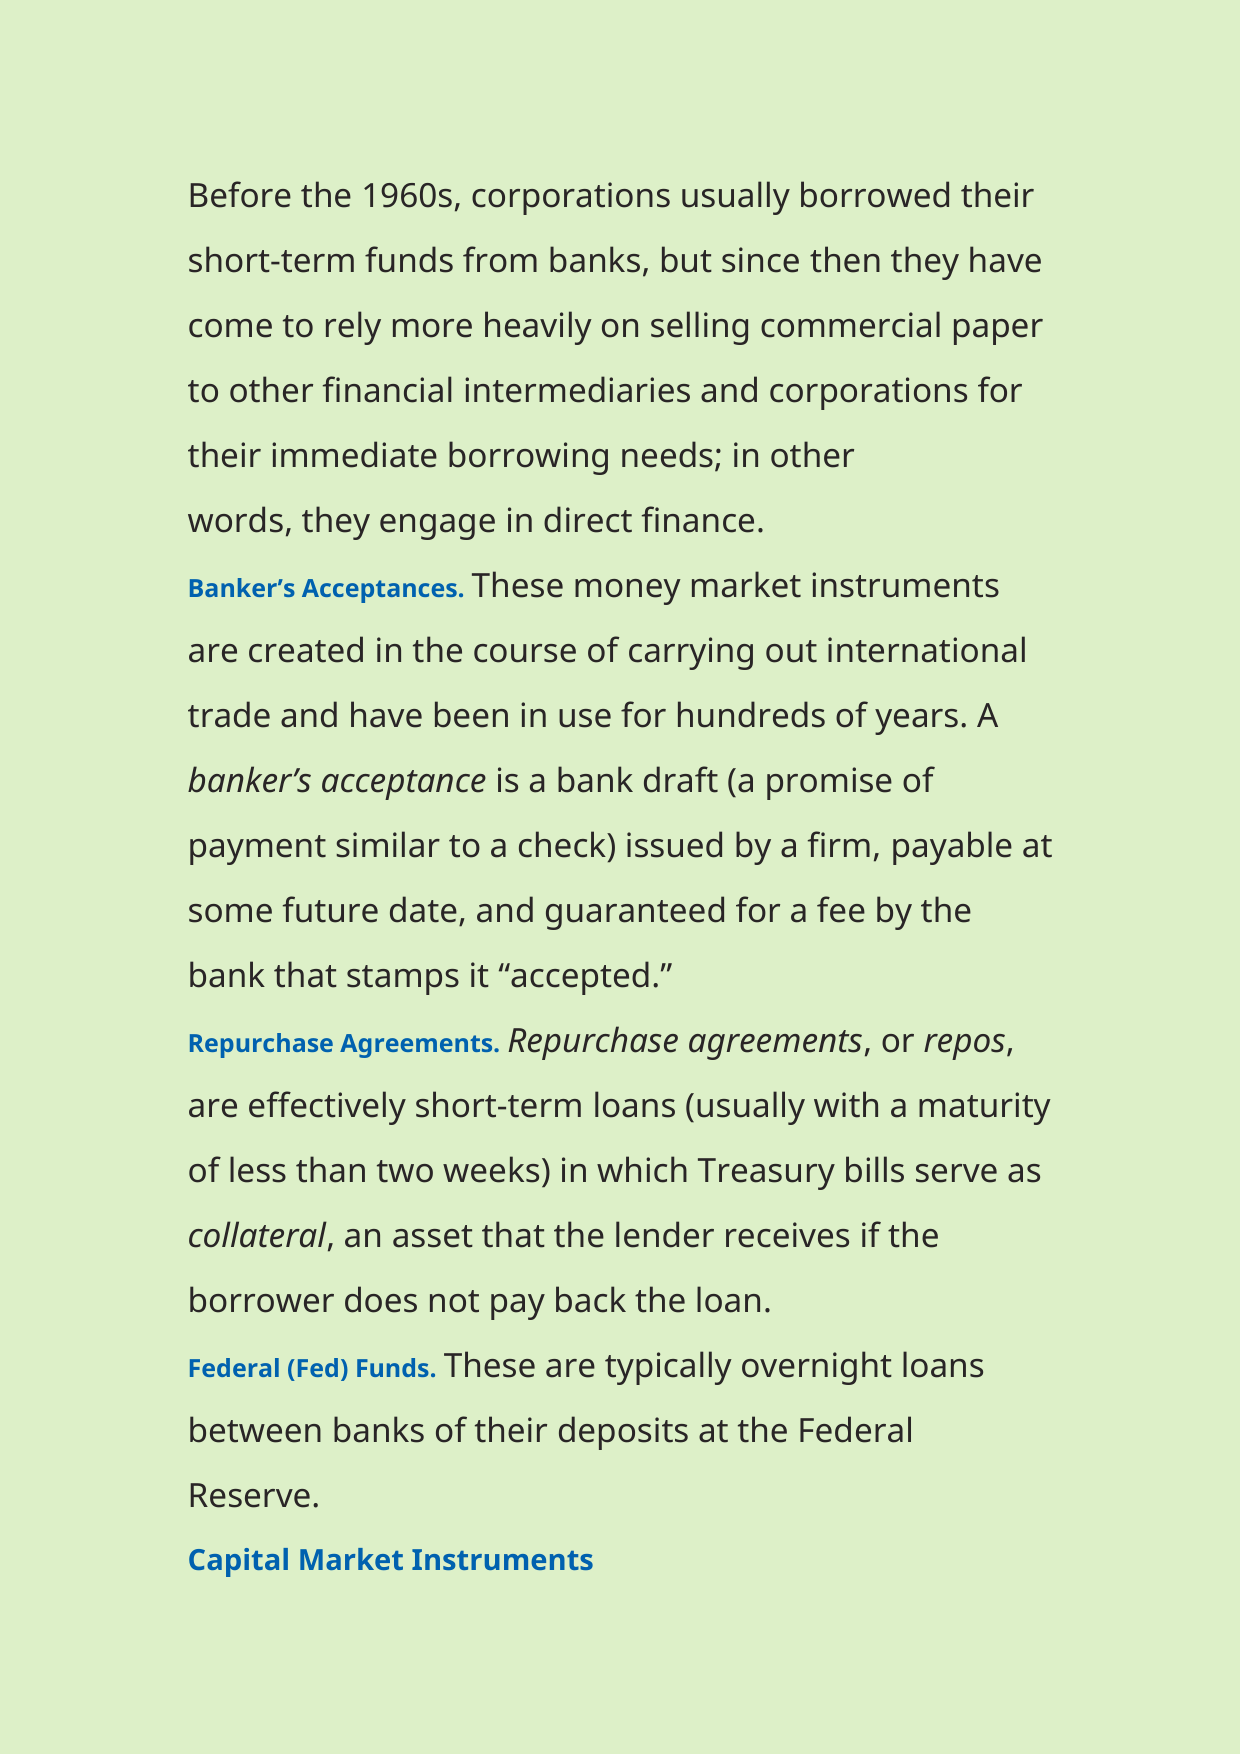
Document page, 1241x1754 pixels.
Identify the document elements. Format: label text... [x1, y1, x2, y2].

text Capital Market Instruments [187, 1527, 1053, 1592]
text Repurchase Agreements. Repurchase agreements, or repos, are effectively short-term loans (usually with a maturity of less than two weeks) in which Treasury bills serve as collateral, an asset that the lender receives if the borrower does not pay back the loan. [187, 1007, 1053, 1332]
text Banker’s Acceptances. These money market instruments are created in the course of carrying out international trade and have been in use for hundreds of years. A banker’s acceptance is a bank draft (a promise of payment similar to a check) issued by a firm, payable at some future date, and guaranteed for a fee by the bank that stamps it “accepted.” [187, 552, 1053, 1007]
text words, they engage in direct finance. [187, 487, 1053, 552]
text Federal (Fed) Funds. These are typically overnight loans between banks of their deposits at the Federal Reserve. [187, 1332, 1053, 1527]
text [187, 162, 1053, 487]
